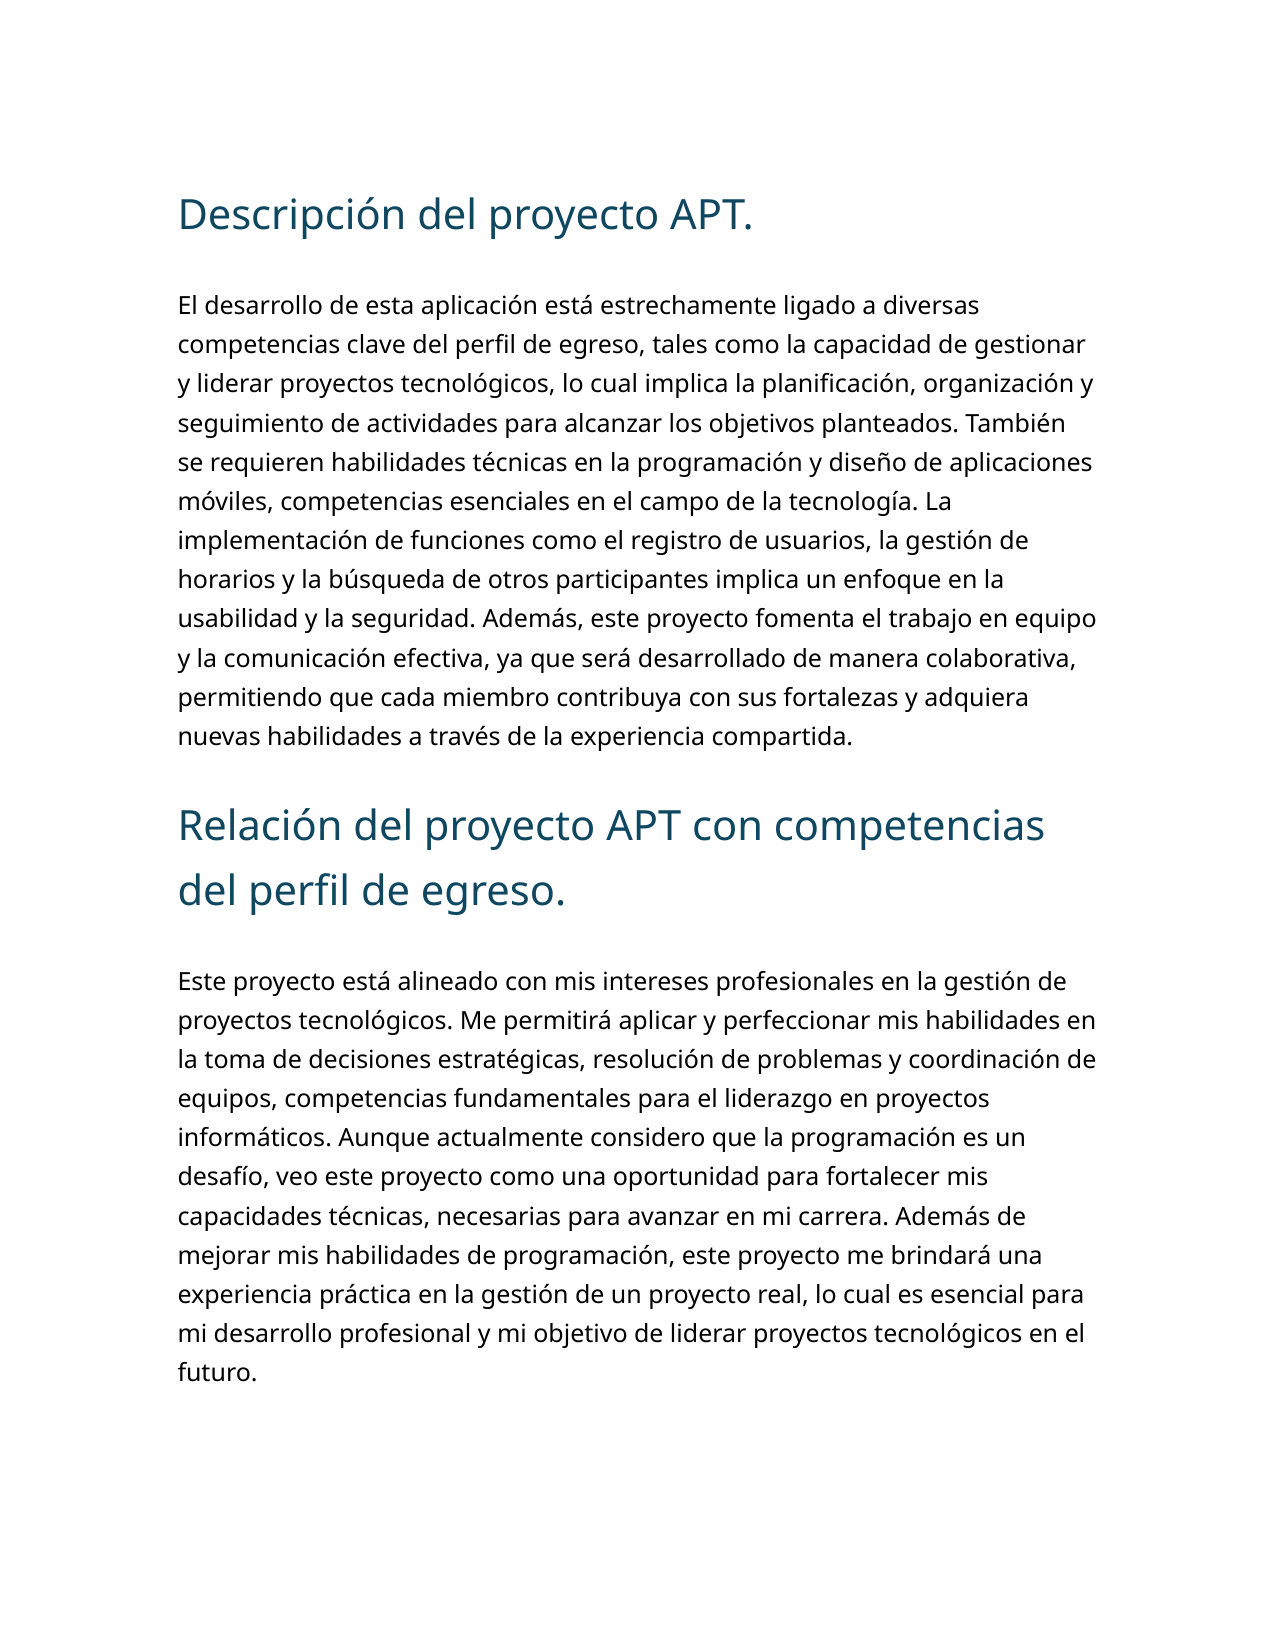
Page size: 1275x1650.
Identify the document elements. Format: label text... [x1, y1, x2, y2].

subtitle Descripción del proyecto APT. [177, 185, 1098, 242]
subtitle El desarrollo de esta aplicación está estrechamente ligado a diversas competencias clave del perfil de egreso, tales como la capacidad de gestionar y liderar proyectos tecnológicos, lo cual implica la planificación, organización y seguimiento de actividades para alcanzar los objetivos planteados. También se requieren habilidades técnicas en la programación y diseño de aplicaciones móviles, competencias esenciales en el campo de la tecnología. La implementación de funciones como el registro de usuarios, la gestión de horarios y la búsqueda de otros participantes implica un enfoque en la usabilidad y la seguridad. Además, este proyecto fomenta el trabajo en equipo y la comunicación efectiva, ya que será desarrollado de manera colaborativa, permitiendo que cada miembro contribuya con sus fortalezas y adquiera nuevas habilidades a través de la experiencia compartida. [177, 288, 1098, 753]
subtitle Relación del proyecto APT con competencias del perfil de egreso. [177, 795, 1098, 917]
subtitle Este proyecto está alineado con mis intereses profesionales en la gestión de proyectos tecnológicos. Me permitirá aplicar y perfeccionar mis habilidades en la toma de decisiones estratégicas, resolución de problemas y coordinación de equipos, competencias fundamentales para el liderazgo en proyectos informáticos. Aunque actualmente considero que la programación es un desafío, veo este proyecto como una oportunidad para fortalecer mis capacidades técnicas, necesarias para avanzar en mi carrera. Además de mejorar mis habilidades de programación, este proyecto me brindará una experiencia práctica en la gestión de un proyecto real, lo cual es esencial para mi desarrollo profesional y mi objetivo de liderar proyectos tecnológicos en el futuro. [177, 963, 1098, 1389]
